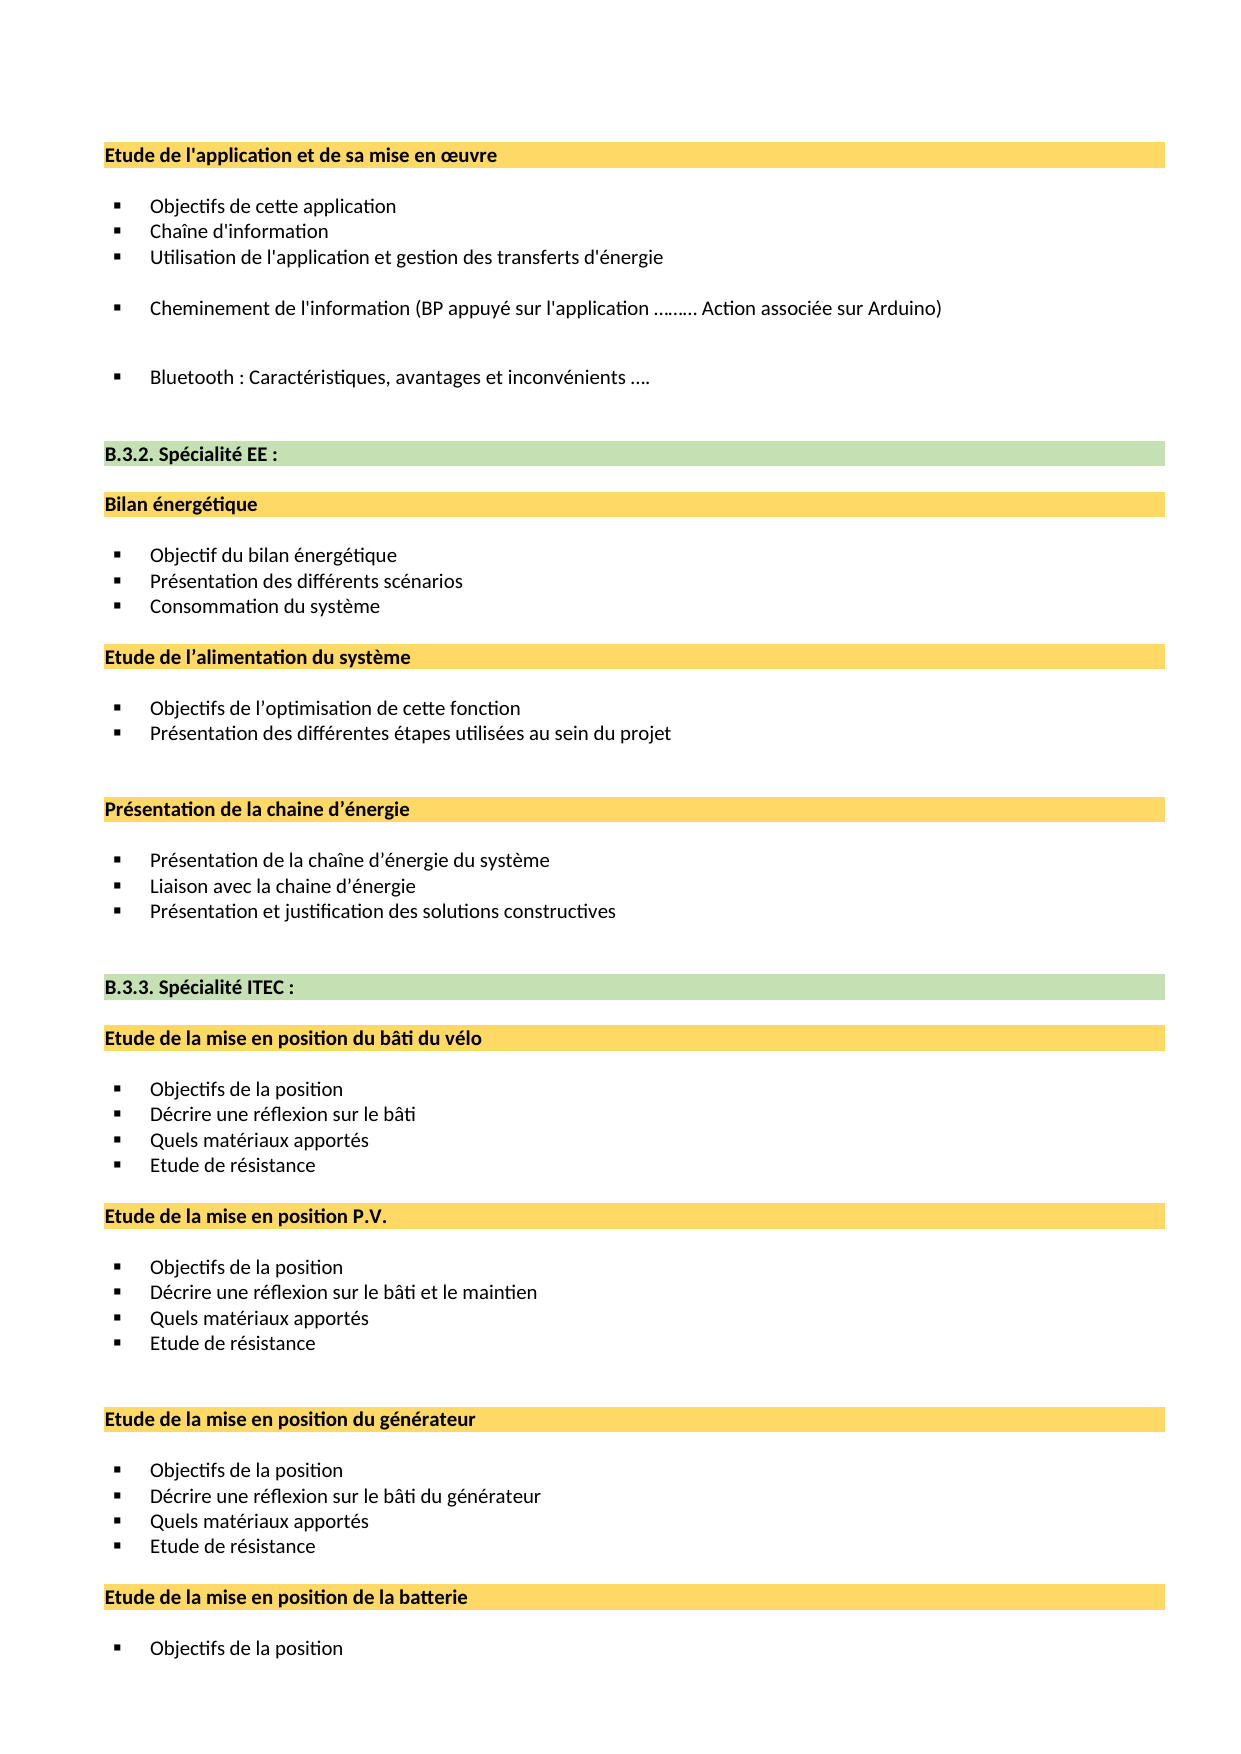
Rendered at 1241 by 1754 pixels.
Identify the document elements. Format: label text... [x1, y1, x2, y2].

text Etude de l'application et de sa mise en œuvre [104, 142, 1165, 168]
list Objectifs de cette application [112, 193, 1165, 219]
list Décrire une réflexion sur le bâti [112, 1102, 1165, 1127]
text Etude de la mise en position P.V. [104, 1203, 1165, 1229]
list Décrire une réflexion sur le bâti du générateur [112, 1483, 1165, 1508]
text Bilan énergétique [104, 492, 1165, 517]
text Etude de l’alimentation du système [104, 644, 1165, 669]
list Objectifs de la position [112, 1635, 1165, 1661]
list Etude de résistance [112, 1330, 1165, 1356]
list Quels matériaux apportés [112, 1305, 1165, 1330]
text Présentation de la chaine d’énergie [104, 797, 1165, 822]
text B.3.2. Spécialité EE : [104, 441, 1165, 466]
list Objectifs de l’optimisation de cette fonction [112, 695, 1165, 720]
list Décrire une réflexion sur le bâti et le maintien [112, 1279, 1165, 1305]
list Consommation du système [112, 593, 1165, 619]
list Objectifs de la position [112, 1254, 1165, 1279]
list Bluetooth : Caractéristiques, avantages et inconvénients …. [112, 364, 1165, 390]
list Objectif du bilan énergétique [112, 542, 1165, 568]
list Etude de résistance [112, 1152, 1165, 1178]
list Quels matériaux apportés [112, 1508, 1165, 1534]
text Etude de la mise en position de la batterie [104, 1584, 1165, 1610]
text B.3.3. Spécialité ITEC : [104, 974, 1165, 1000]
list Etude de résistance [112, 1534, 1165, 1559]
list Objectifs de la position [112, 1076, 1165, 1102]
text Etude de la mise en position du générateur [104, 1407, 1165, 1432]
list Liaison avec la chaine d’énergie [112, 873, 1165, 898]
list Objectifs de la position [112, 1457, 1165, 1483]
list Utilisation de l'application et gestion des transferts d'énergie [112, 244, 1165, 269]
list Présentation et justification des solutions constructives [112, 898, 1165, 924]
list Cheminement de l'information (BP appuyé sur l'application ……… Action associée sur Arduino) [112, 295, 1165, 320]
text Etude de la mise en position du bâti du vélo [104, 1025, 1165, 1051]
list Quels matériaux apportés [112, 1127, 1165, 1152]
list Présentation des différentes étapes utilisées au sein du projet [112, 720, 1165, 746]
list Présentation de la chaîne d’énergie du système [112, 847, 1165, 873]
list Présentation des différents scénarios [112, 568, 1165, 593]
list Chaîne d'information [112, 219, 1165, 244]
